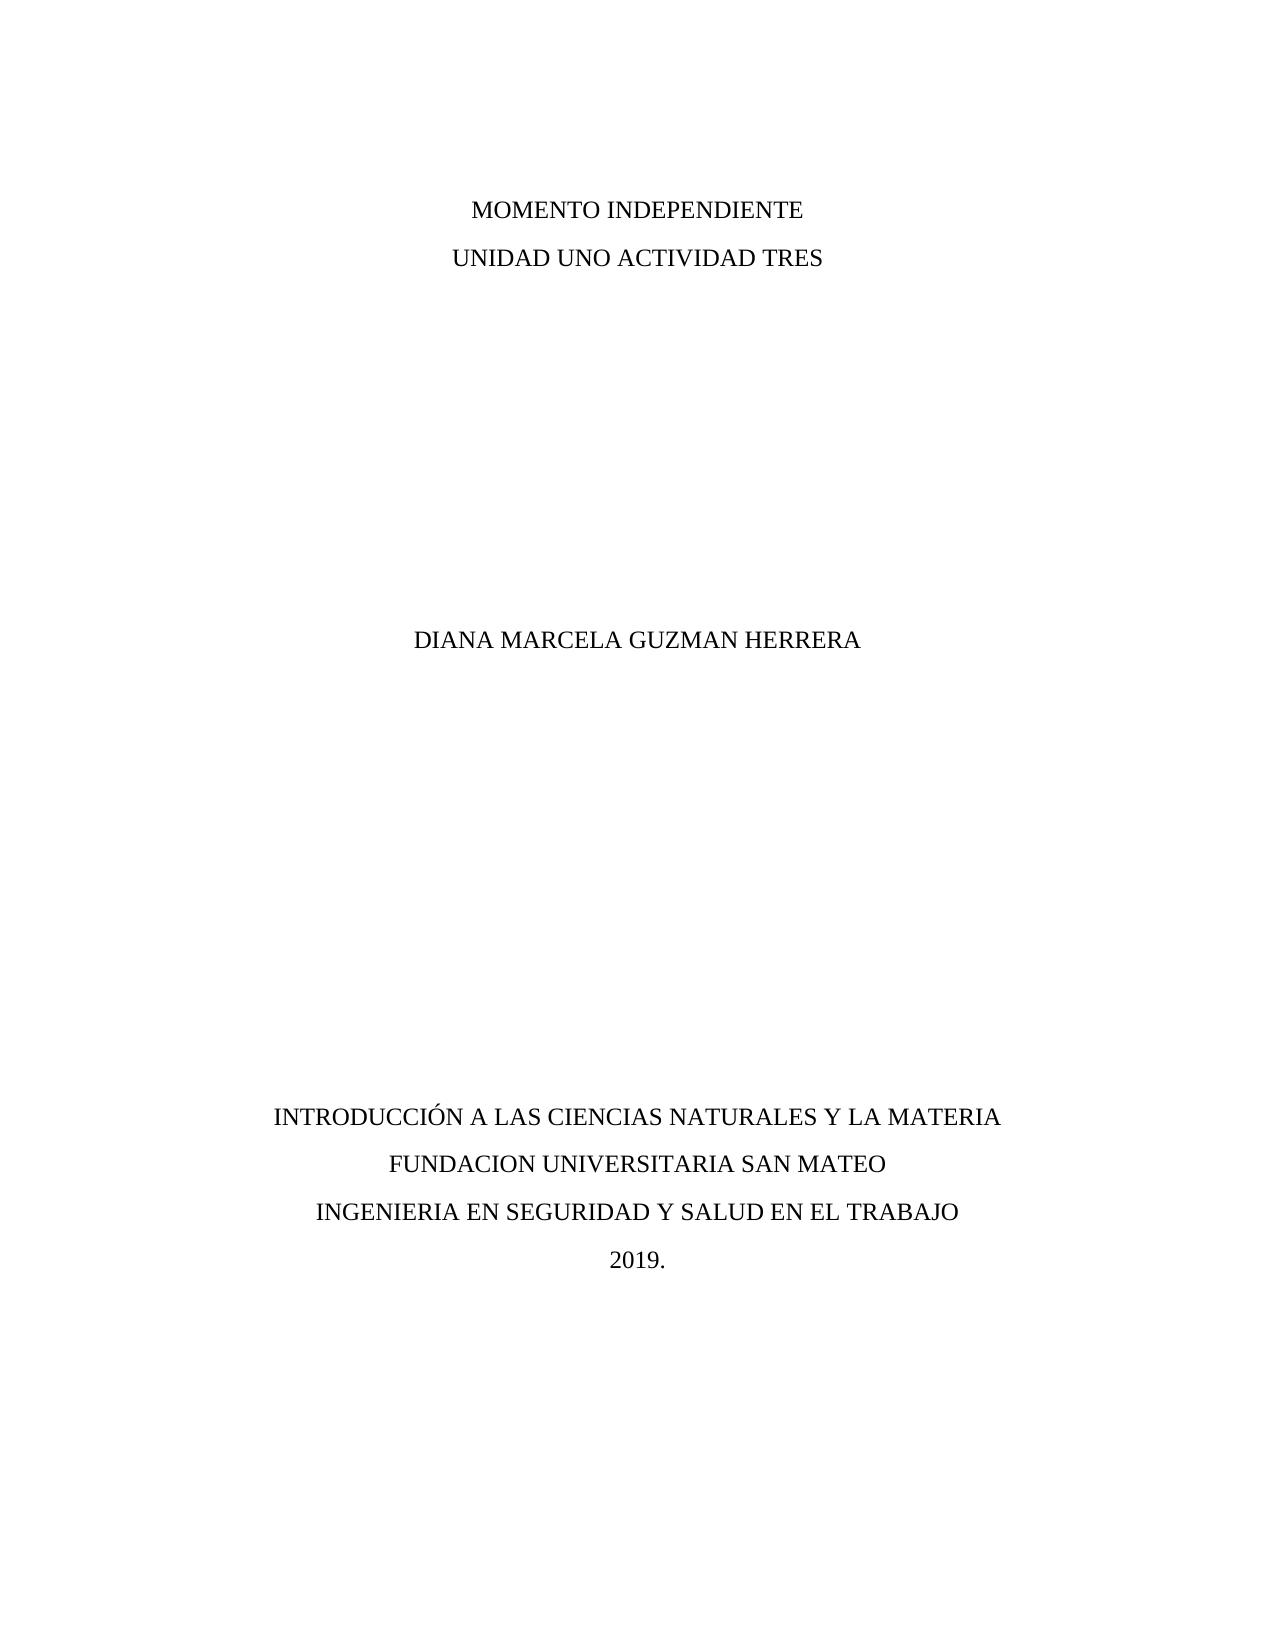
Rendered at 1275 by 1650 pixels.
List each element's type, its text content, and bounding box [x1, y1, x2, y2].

text INGENIERIA EN SEGURIDAD Y SALUD EN EL TRABAJO [177, 1197, 1098, 1226]
text FUNDACION UNIVERSITARIA SAN MATEO [177, 1149, 1098, 1178]
text 2019. [177, 1245, 1098, 1274]
text INTRODUCCIÓN A LAS CIENCIAS NATURALES Y LA MATERIA [177, 1102, 1098, 1131]
text UNIDAD UNO ACTIVIDAD TRES [177, 243, 1098, 272]
text MOMENTO INDEPENDIENTE [177, 195, 1098, 224]
text DIANA MARCELA GUZMAN HERRERA [177, 625, 1098, 653]
